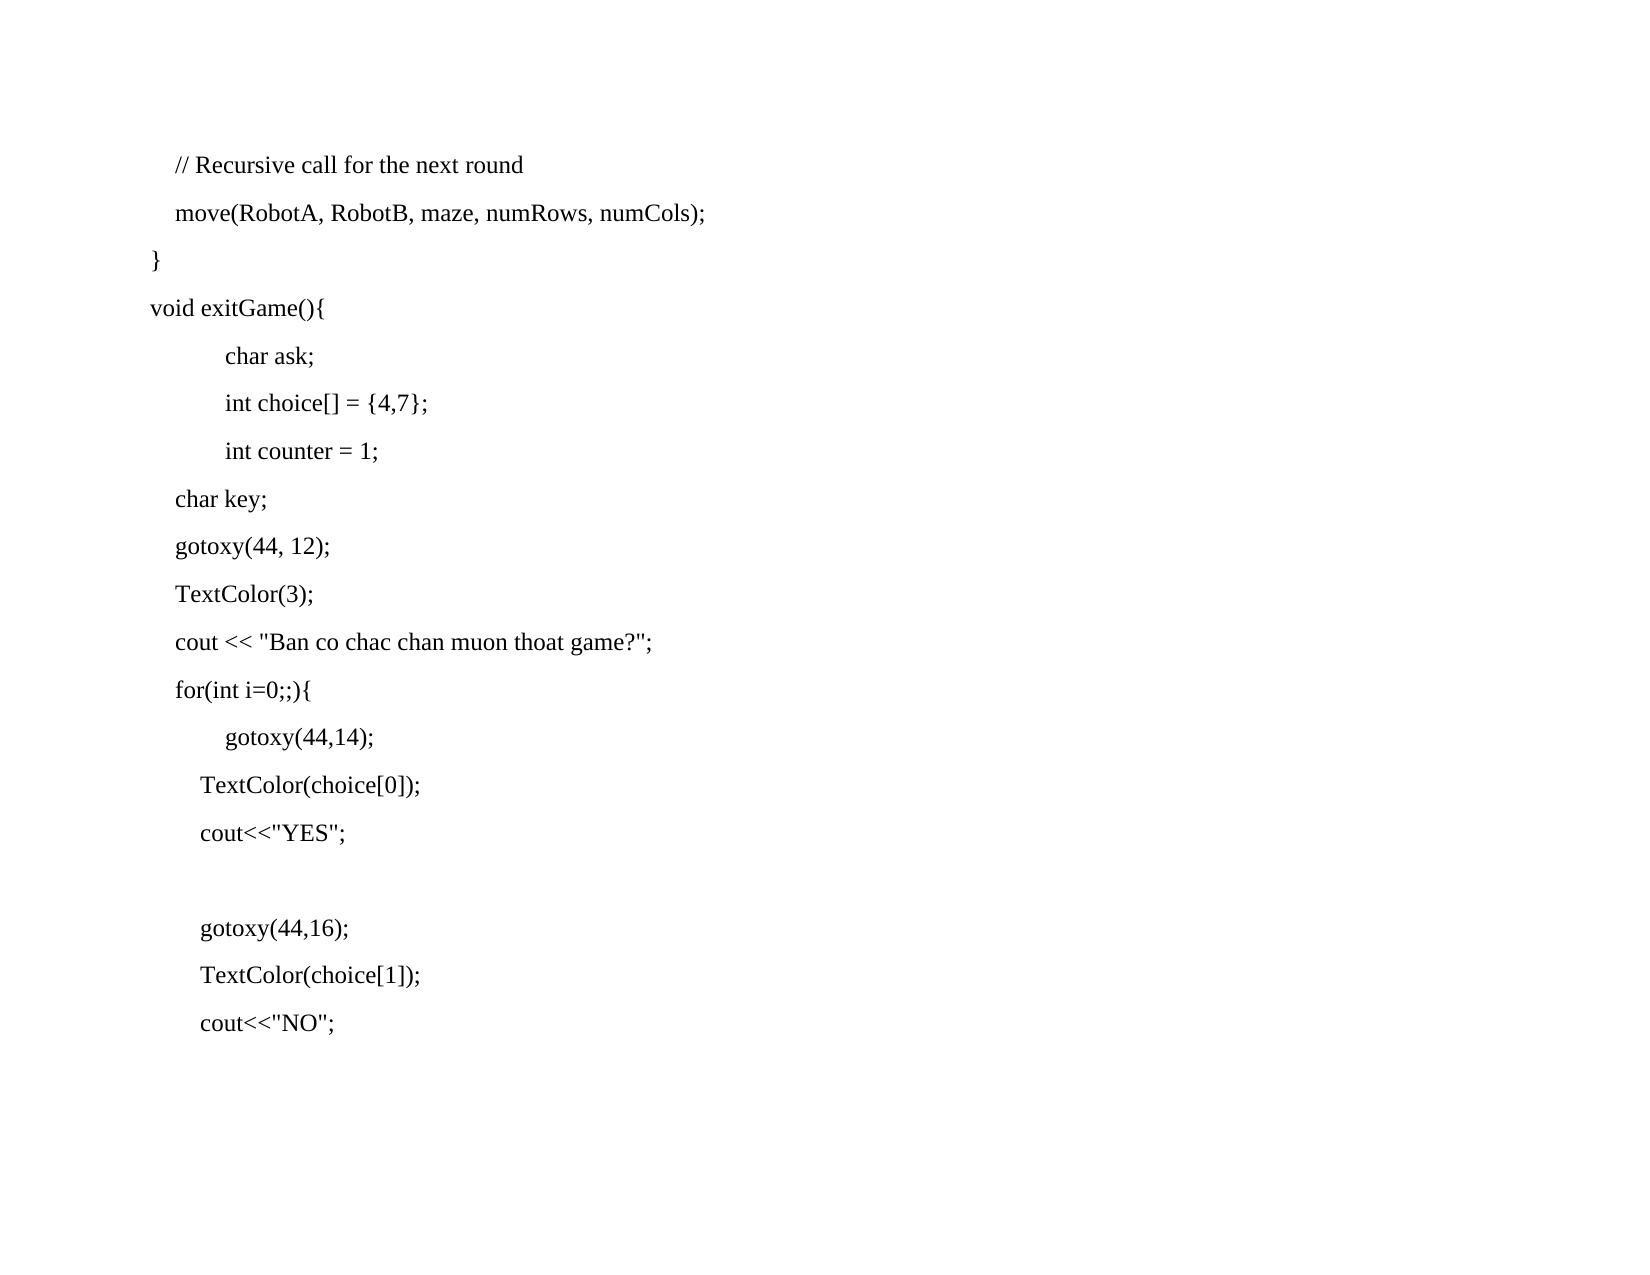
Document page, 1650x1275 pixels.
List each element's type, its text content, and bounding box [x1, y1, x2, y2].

text cout<<"NO"; [150, 1008, 1463, 1037]
text cout << "Ban co chac chan muon thoat game?"; [150, 627, 1463, 656]
text TextColor(choice[0]); [150, 770, 1463, 799]
text cout<<"YES"; [150, 818, 1463, 847]
text gotoxy(44, 12); [150, 532, 1463, 560]
text gotoxy(44,16); [150, 913, 1463, 941]
text char key; [150, 484, 1463, 513]
text } [150, 245, 1463, 274]
text move(RobotA, RobotB, maze, numRows, numCols); [150, 198, 1463, 226]
text for(int i=0;;){ [150, 675, 1463, 703]
text int counter = 1; [150, 436, 1463, 465]
text gotoxy(44,14); [150, 722, 1463, 751]
text void exitGame(){ [150, 293, 1463, 322]
text TextColor(3); [150, 579, 1463, 608]
text int choice[] = {4,7}; [150, 388, 1463, 417]
text // Recursive call for the next round [150, 150, 1463, 179]
text TextColor(choice[1]); [150, 960, 1463, 989]
text char ask; [150, 341, 1463, 369]
